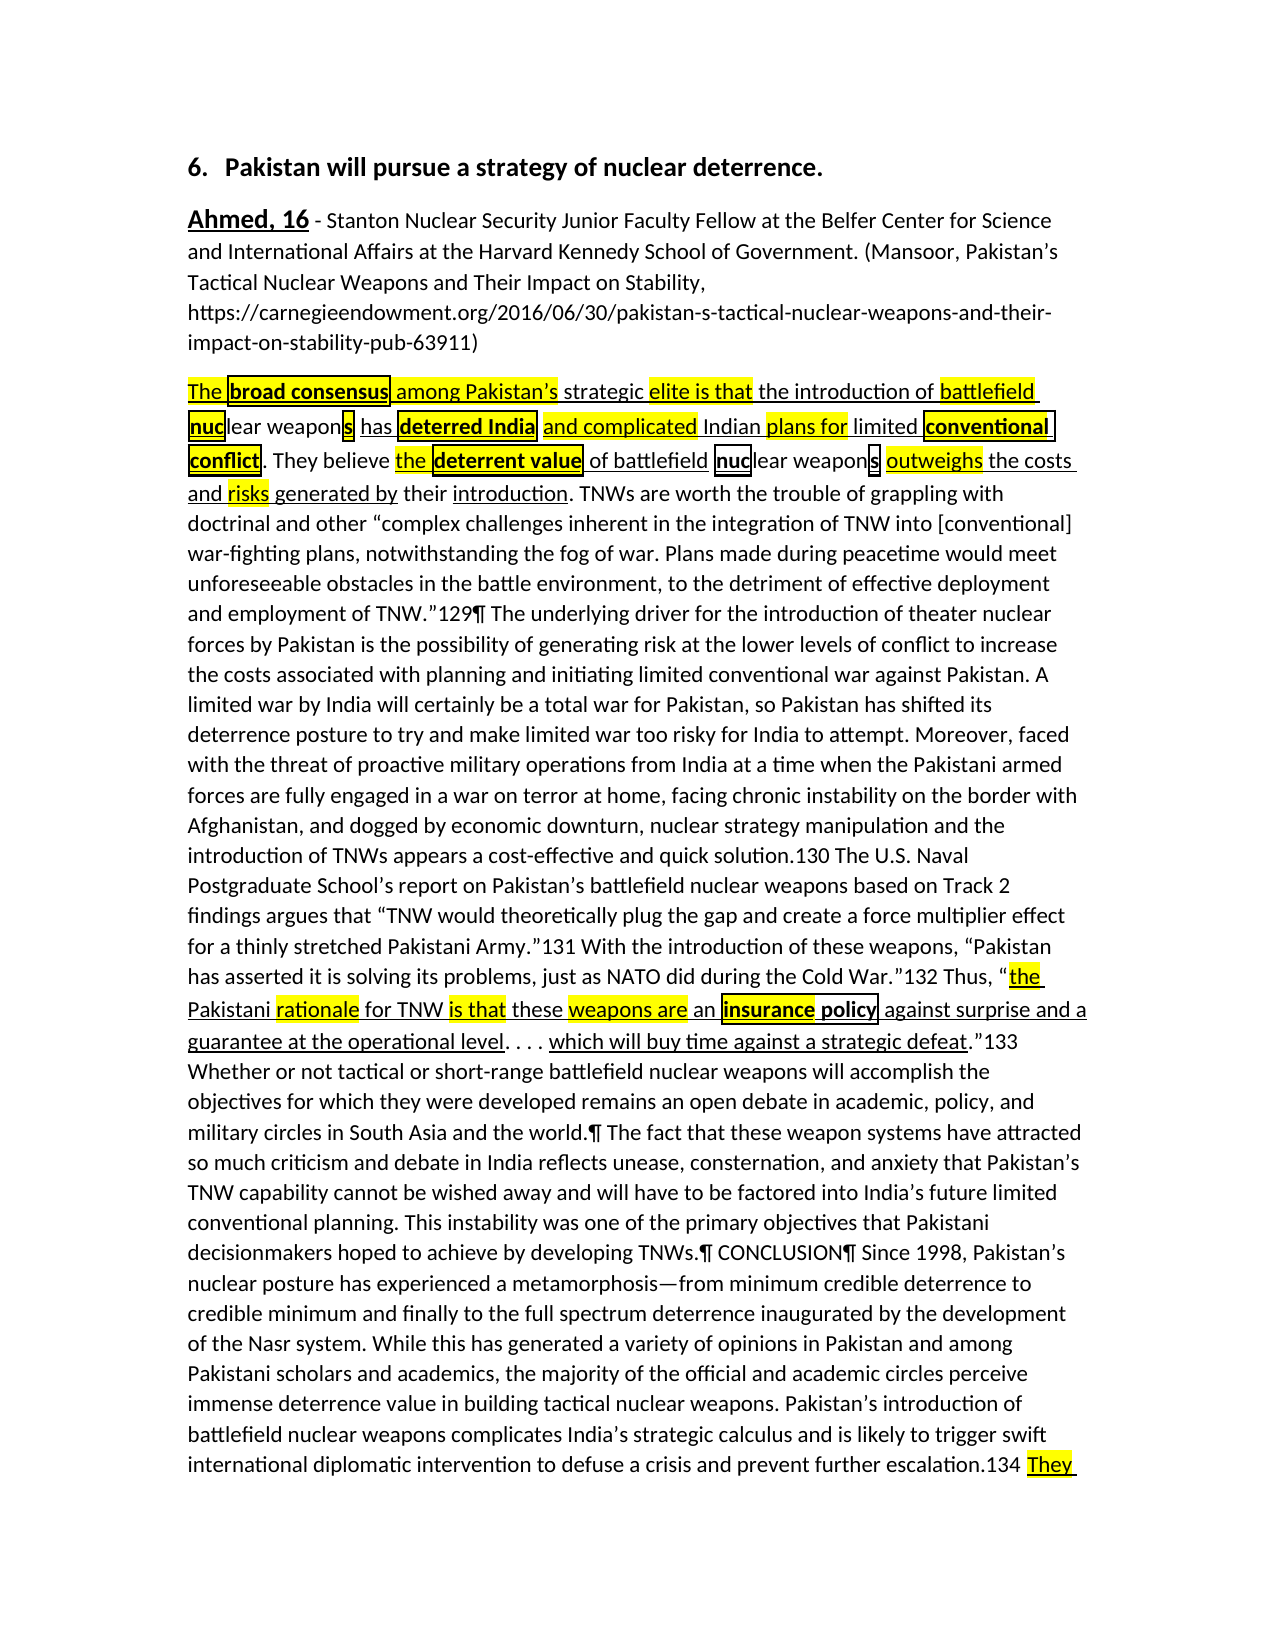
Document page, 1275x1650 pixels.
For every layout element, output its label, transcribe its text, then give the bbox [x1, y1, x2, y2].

list Pakistan will pursue a strategy of nuclear deterrence. [187, 150, 1087, 183]
text Ahmed, 16 - Stanton Nuclear Security Junior Faculty Fellow at the Belfer Center for Science and International Affairs at the Harvard Kennedy School of Government. (Mansoor, Pakistan’s Tactical Nuclear Weapons and Their Impact on Stability, https://carnegieendowment.org/2016/06/30/pakistan-s-tactical-nuclear-weapons-and-their-impact-on-stability-pub-63911) [187, 202, 1087, 356]
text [187, 1020, 1087, 1478]
